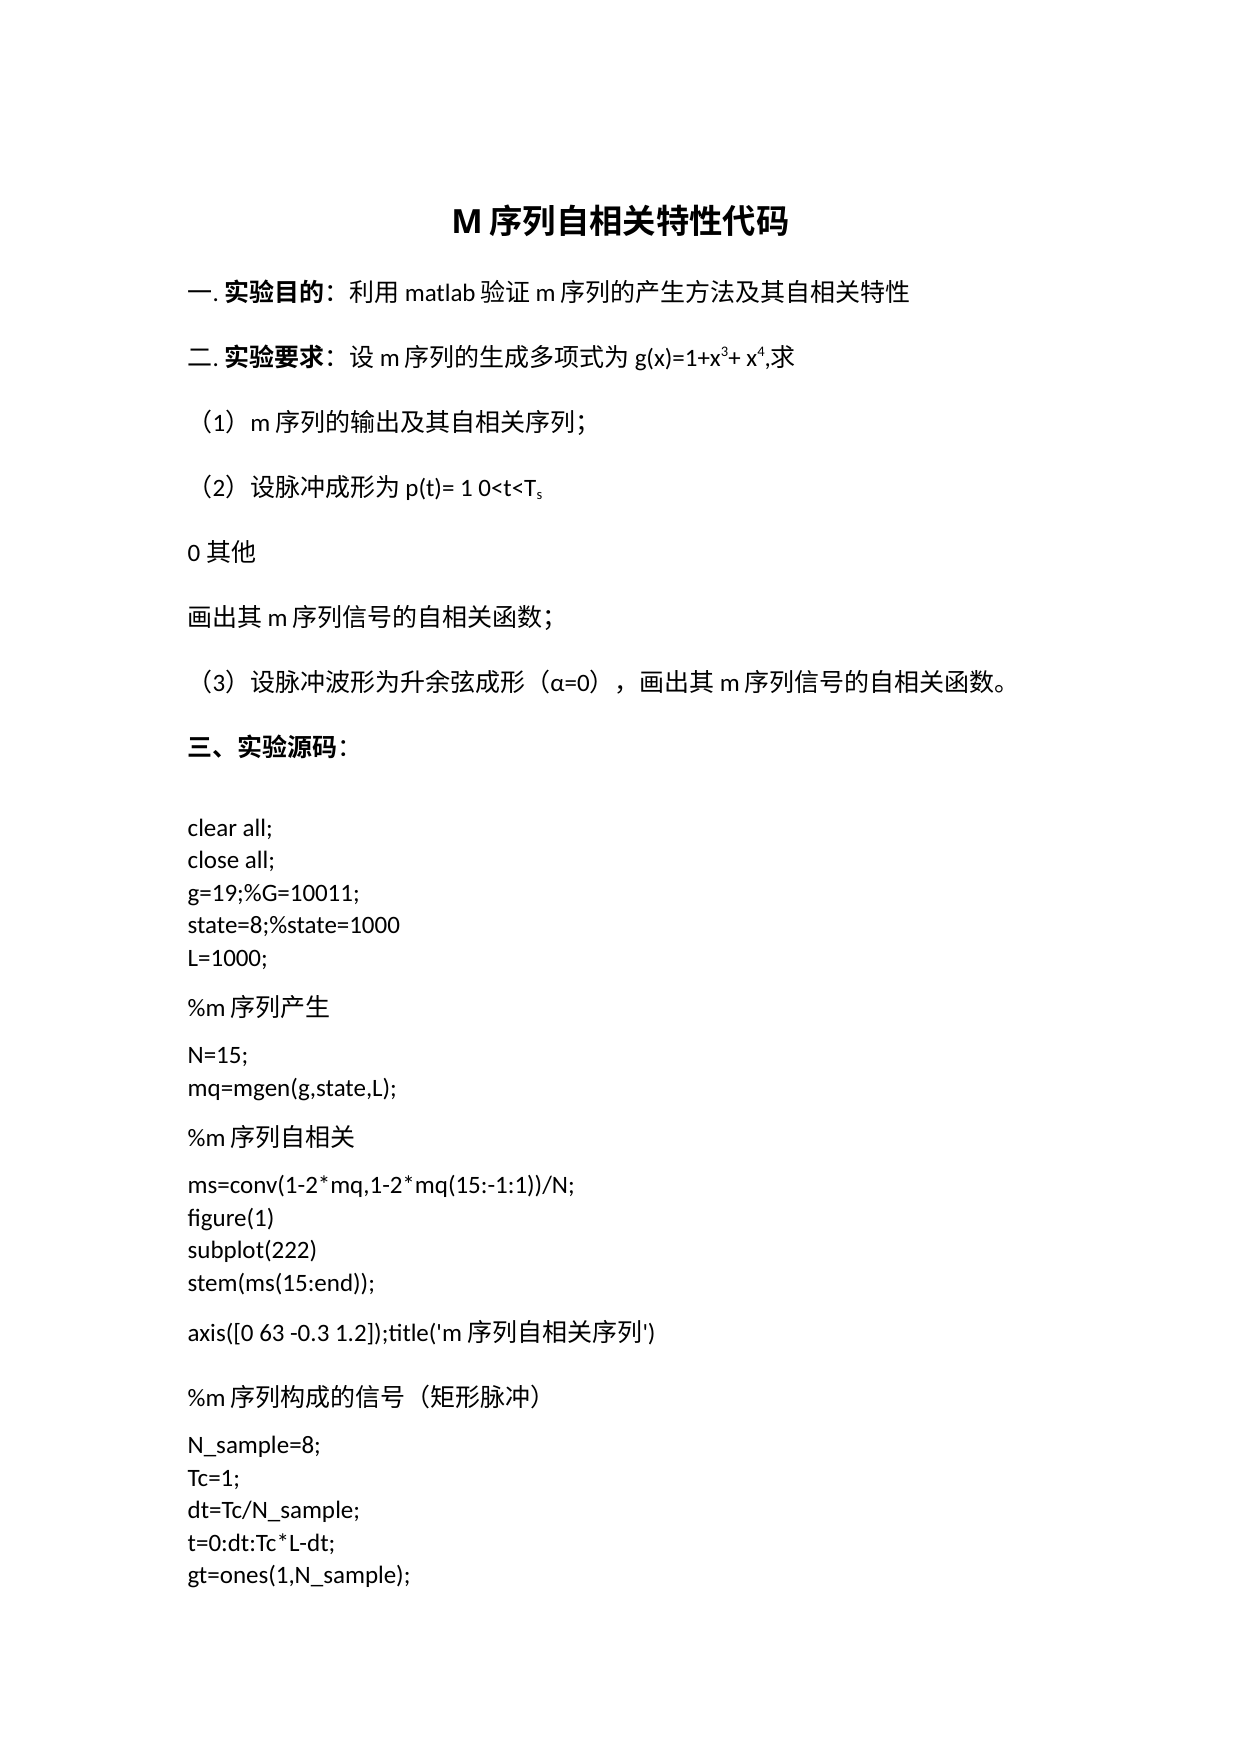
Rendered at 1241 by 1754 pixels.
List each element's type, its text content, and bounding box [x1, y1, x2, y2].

text Tc=1; [187, 1461, 1053, 1493]
text 画出其m序列信号的自相关函数； [187, 583, 1053, 648]
text mq=mgen(g,state,L); [187, 1071, 1053, 1103]
text %m序列自相关 [187, 1103, 1053, 1168]
text gt=ones(1,N_sample); [187, 1558, 1053, 1591]
text 二. 实验要求：设m序列的生成多项式为g(x)=1+x3+ x4,求 [187, 323, 1053, 388]
title M序列自相关特性代码 [187, 187, 1053, 252]
text %m序列产生 [187, 973, 1053, 1038]
text clear all; [187, 811, 1053, 843]
text N_sample=8; [187, 1428, 1053, 1461]
text state=8;%state=1000 [187, 908, 1053, 941]
text close all; [187, 843, 1053, 876]
text （3）设脉冲波形为升余弦成形（α=0），画出其m序列信号的自相关函数。 [187, 648, 1053, 713]
text axis([0 63 -0.3 1.2]);title('m序列自相关序列') [187, 1298, 1053, 1363]
text stem(ms(15:end)); [187, 1266, 1053, 1298]
text g=19;%G=10011; [187, 876, 1053, 908]
text figure(1) [187, 1201, 1053, 1233]
text dt=Tc/N_sample; [187, 1493, 1053, 1526]
text 0 其他 [187, 518, 1053, 583]
text t=0:dt:Tc*L-dt; [187, 1526, 1053, 1558]
text %m序列构成的信号（矩形脉冲） [187, 1363, 1053, 1428]
text L=1000; [187, 941, 1053, 973]
text subplot(222) [187, 1233, 1053, 1266]
text （2）设脉冲成形为p(t)= 1 0<t<Ts [187, 453, 1053, 518]
text 三、实验源码： [187, 713, 1053, 778]
text ms=conv(1-2*mq,1-2*mq(15:-1:1))/N; [187, 1168, 1053, 1201]
text （1）m序列的输出及其自相关序列； [187, 388, 1053, 453]
text 一. 实验目的：利用matlab验证m序列的产生方法及其自相关特性 [187, 258, 1053, 323]
text N=15; [187, 1038, 1053, 1071]
